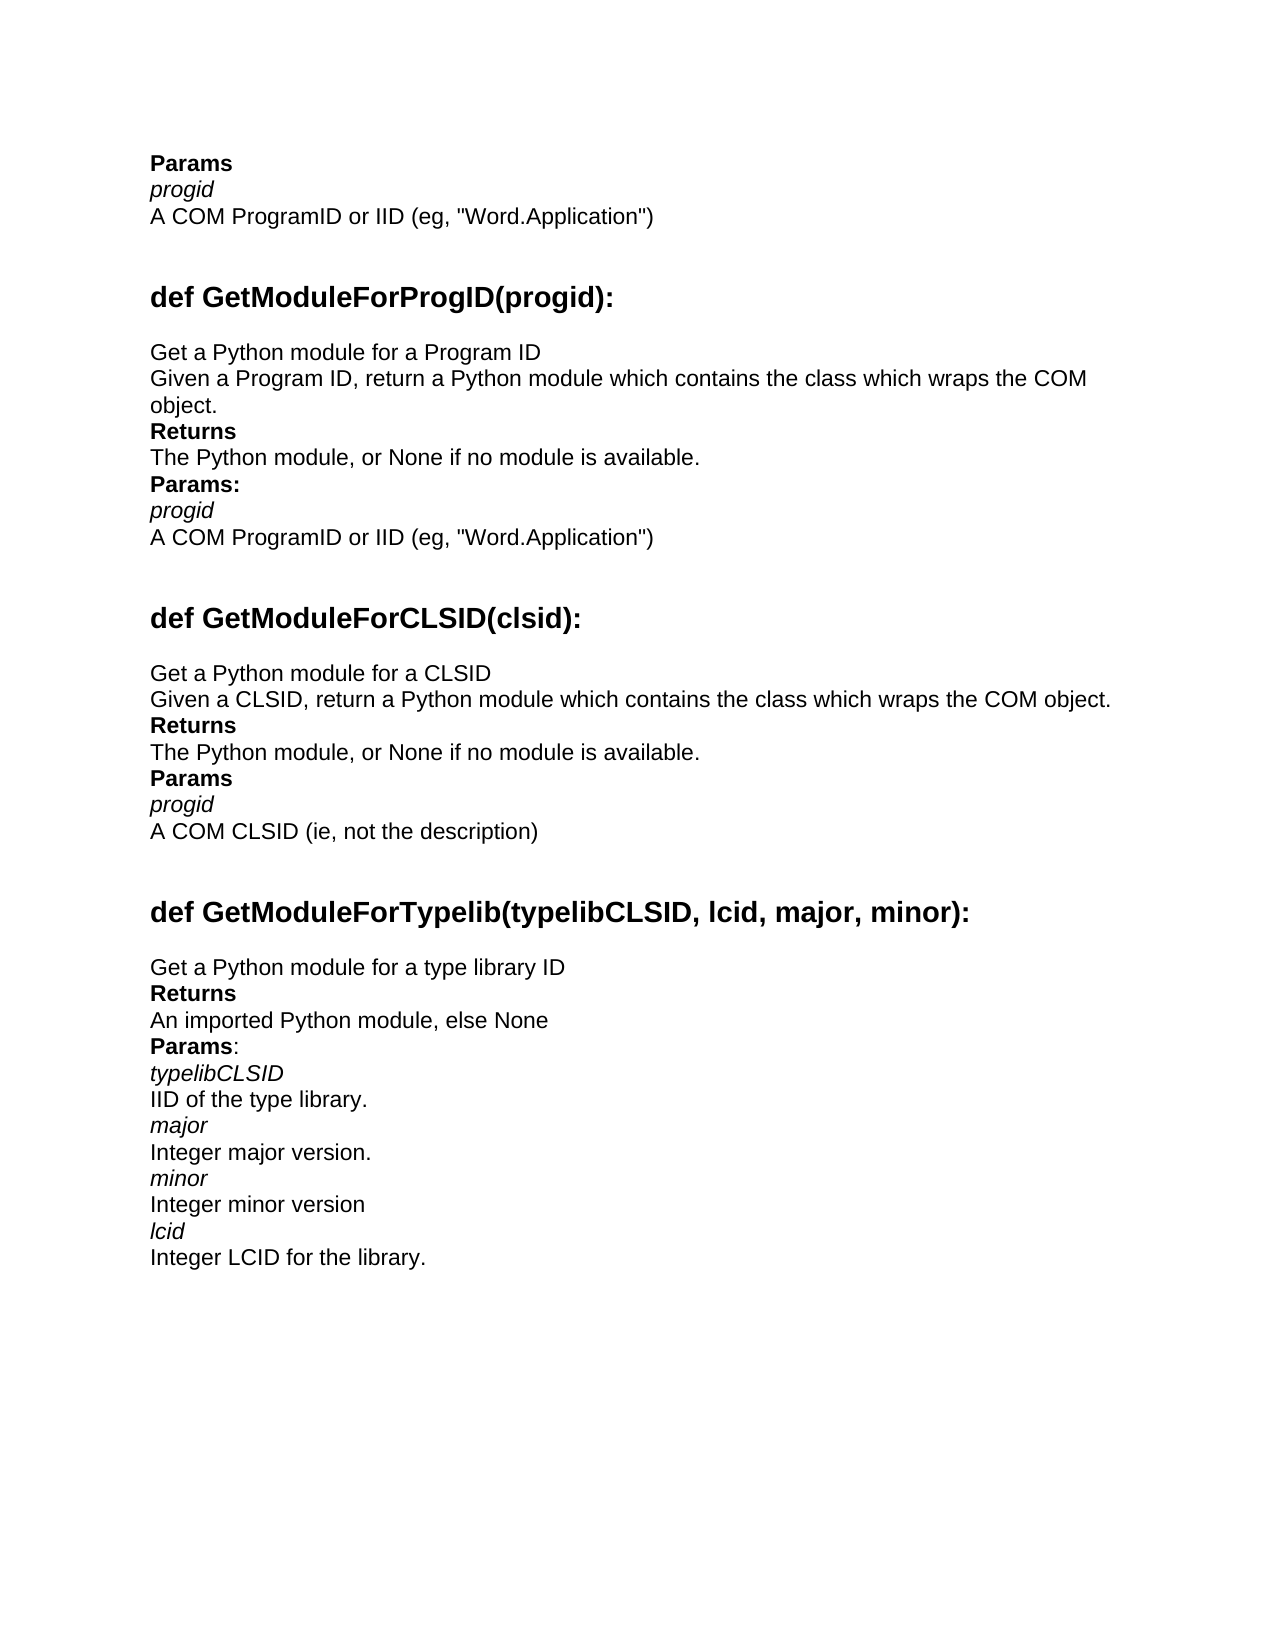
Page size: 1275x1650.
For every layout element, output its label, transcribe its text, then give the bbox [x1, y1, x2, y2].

text Params: [150, 1033, 1125, 1059]
text progid [150, 497, 1125, 523]
text Given a Program ID, return a Python module which contains the class which wraps the COM object. [150, 365, 1125, 418]
text The Python module, or None if no module is available. [150, 444, 1125, 471]
text Returns [150, 418, 1125, 444]
text A COM ProgramID or IID (eg, "Word.Application") [150, 523, 1125, 550]
text Get a Python module for a CLSID [150, 660, 1125, 686]
text typelibCLSID [150, 1059, 1125, 1086]
text Returns [150, 712, 1125, 739]
text Given a CLSID, return a Python module which contains the class which wraps the COM object. [150, 686, 1125, 712]
text Params [150, 765, 1125, 791]
text progid [150, 176, 1125, 203]
text major [150, 1112, 1125, 1138]
text The Python module, or None if no module is available. [150, 739, 1125, 765]
text Integer minor version [150, 1191, 1125, 1218]
text Params: [150, 471, 1125, 497]
subtitle def GetModuleForCLSID(clsid): [150, 601, 1125, 635]
text lcid [150, 1218, 1125, 1244]
text Returns [150, 980, 1125, 1007]
text progid [150, 791, 1125, 818]
text A COM ProgramID or IID (eg, "Word.Application") [150, 203, 1125, 229]
text A COM CLSID (ie, not the description) [150, 818, 1125, 844]
subtitle def GetModuleForProgID(progid): [150, 280, 1125, 314]
subtitle def GetModuleForTypelib(typelibCLSID, lcid, major, minor): [150, 896, 1125, 929]
text Get a Python module for a Program ID [150, 339, 1125, 365]
text minor [150, 1165, 1125, 1191]
text Integer LCID for the library. [150, 1244, 1125, 1270]
text Get a Python module for a type library ID [150, 954, 1125, 980]
text An imported Python module, else None [150, 1007, 1125, 1033]
text Integer major version. [150, 1138, 1125, 1165]
text IID of the type library. [150, 1086, 1125, 1112]
text Params [150, 150, 1125, 176]
